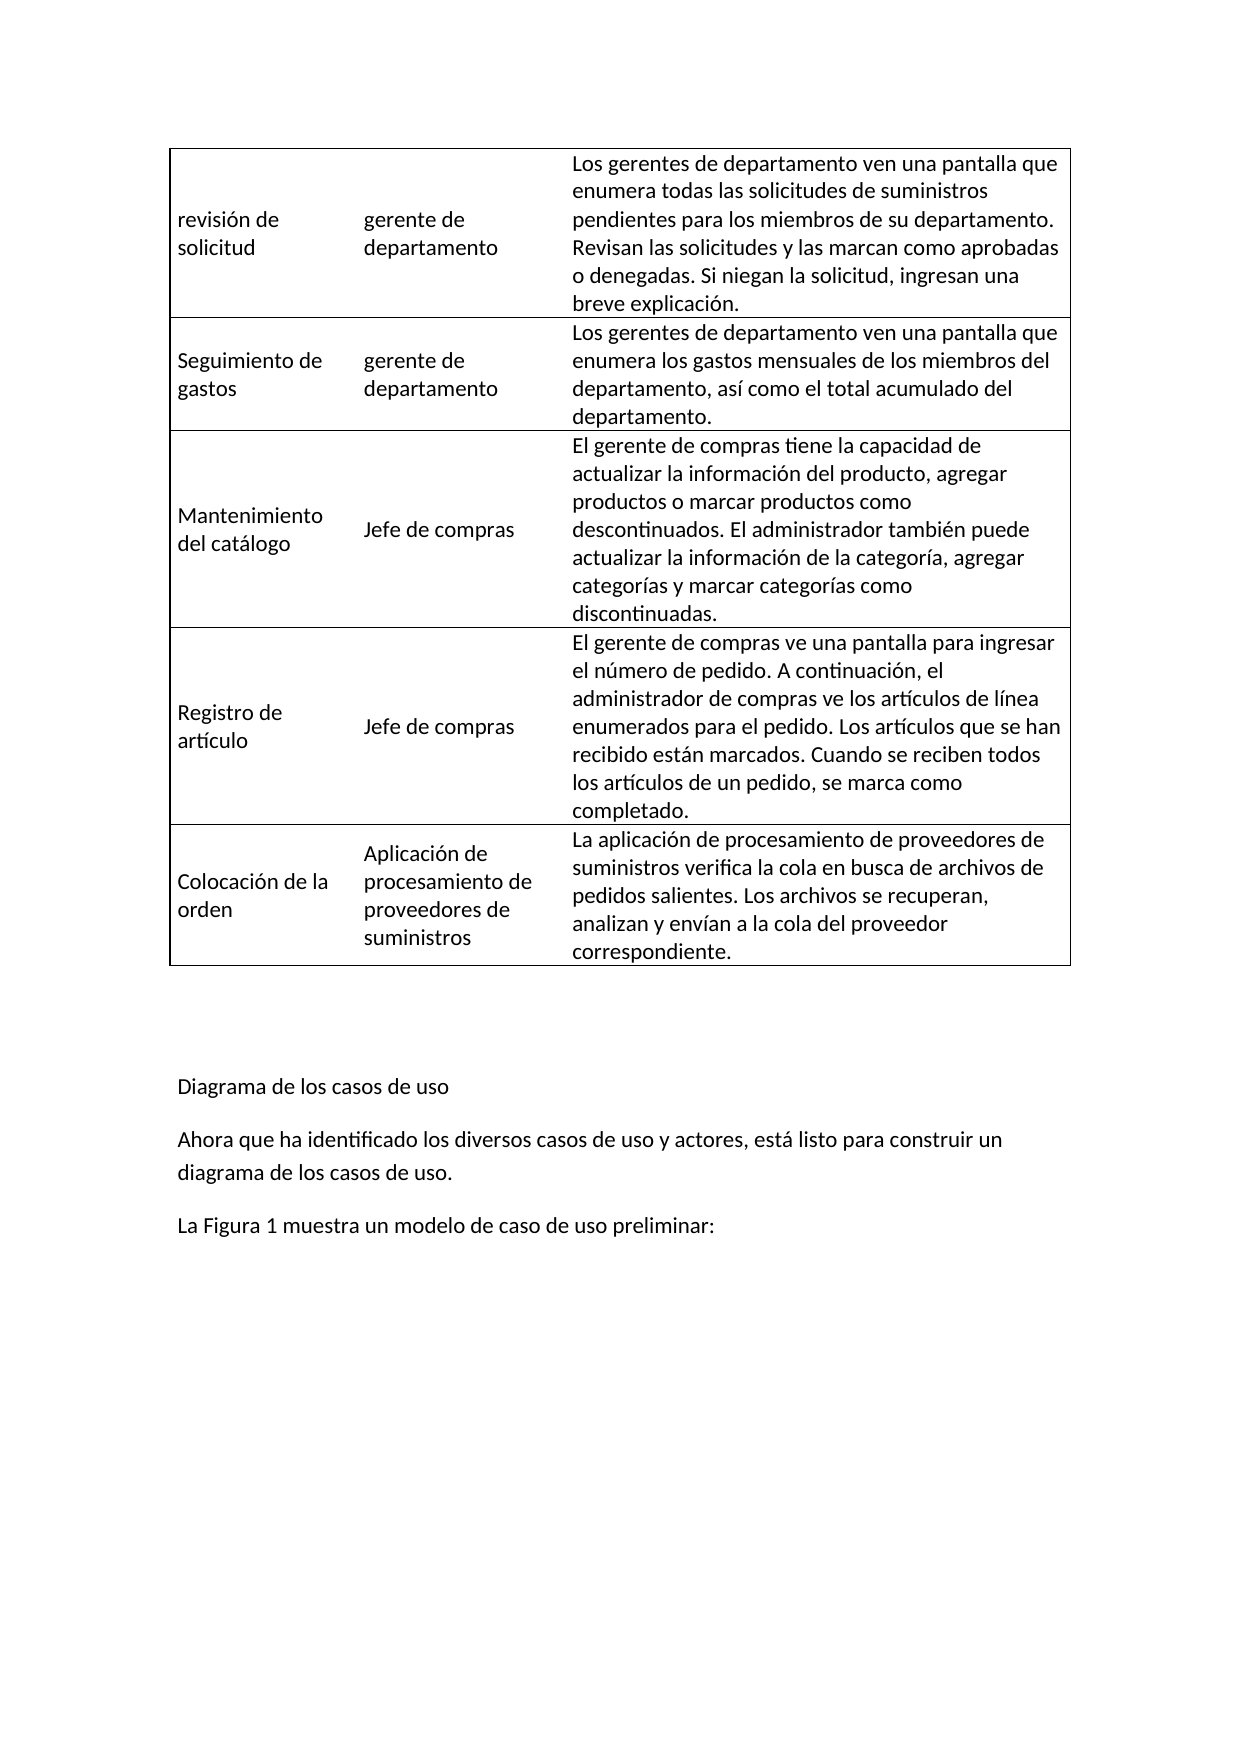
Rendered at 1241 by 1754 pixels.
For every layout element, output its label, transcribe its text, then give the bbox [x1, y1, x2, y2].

table_cell Los gerentes de departamento ven una pantalla que enumera los gastos mensuales de los miembros del departamento, así como el total acumulado del departamento. [565, 318, 1070, 430]
table_cell Jefe de compras [356, 431, 565, 627]
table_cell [356, 149, 565, 317]
table_cell Colocación de la orden [171, 825, 356, 965]
table_cell gerente de departamento [356, 318, 565, 430]
text La Figura 1 muestra un modelo de caso de uso preliminar: [177, 1211, 1063, 1239]
table_cell Seguimiento de gastos [171, 318, 356, 430]
table_cell El gerente de compras tiene la capacidad de actualizar la información del producto, agregar productos o marcar productos como descontinuados. El administrador también puede actualizar la información de la categoría, agregar categorías y marcar categorías como discontinuadas. [565, 431, 1070, 627]
table_cell La aplicación de procesamiento de proveedores de suministros verifica la cola en busca de archivos de pedidos salientes. Los archivos se recuperan, analizan y envían a la cola del proveedor correspondiente. [565, 825, 1070, 965]
table_cell Los gerentes de departamento ven una pantalla que enumera todas las solicitudes de suministros pendientes para los miembros de su departamento. Revisan las solicitudes y las marcan como aprobadas o denegadas. Si niegan la solicitud, ingresan una breve explicación. [565, 149, 1070, 317]
table_cell Mantenimiento del catálogo [171, 431, 356, 627]
text Ahora que ha identificado los diversos casos de uso y actores, está listo para construir un diagrama de los casos de uso. [177, 1126, 1063, 1186]
table_cell El gerente de compras ve una pantalla para ingresar el número de pedido. A continuación, el administrador de compras ve los artículos de línea enumerados para el pedido. Los artículos que se han recibido están marcados. Cuando se reciben todos los artículos de un pedido, se marca como completado. [565, 628, 1070, 824]
text Diagrama de los casos de uso [177, 1072, 1063, 1101]
table_cell Aplicación de procesamiento de proveedores de suministros [356, 825, 565, 965]
table_cell Registro de artículo [171, 628, 356, 824]
table_cell revisión de solicitud [171, 149, 356, 317]
table_cell Jefe de compras [356, 628, 565, 824]
